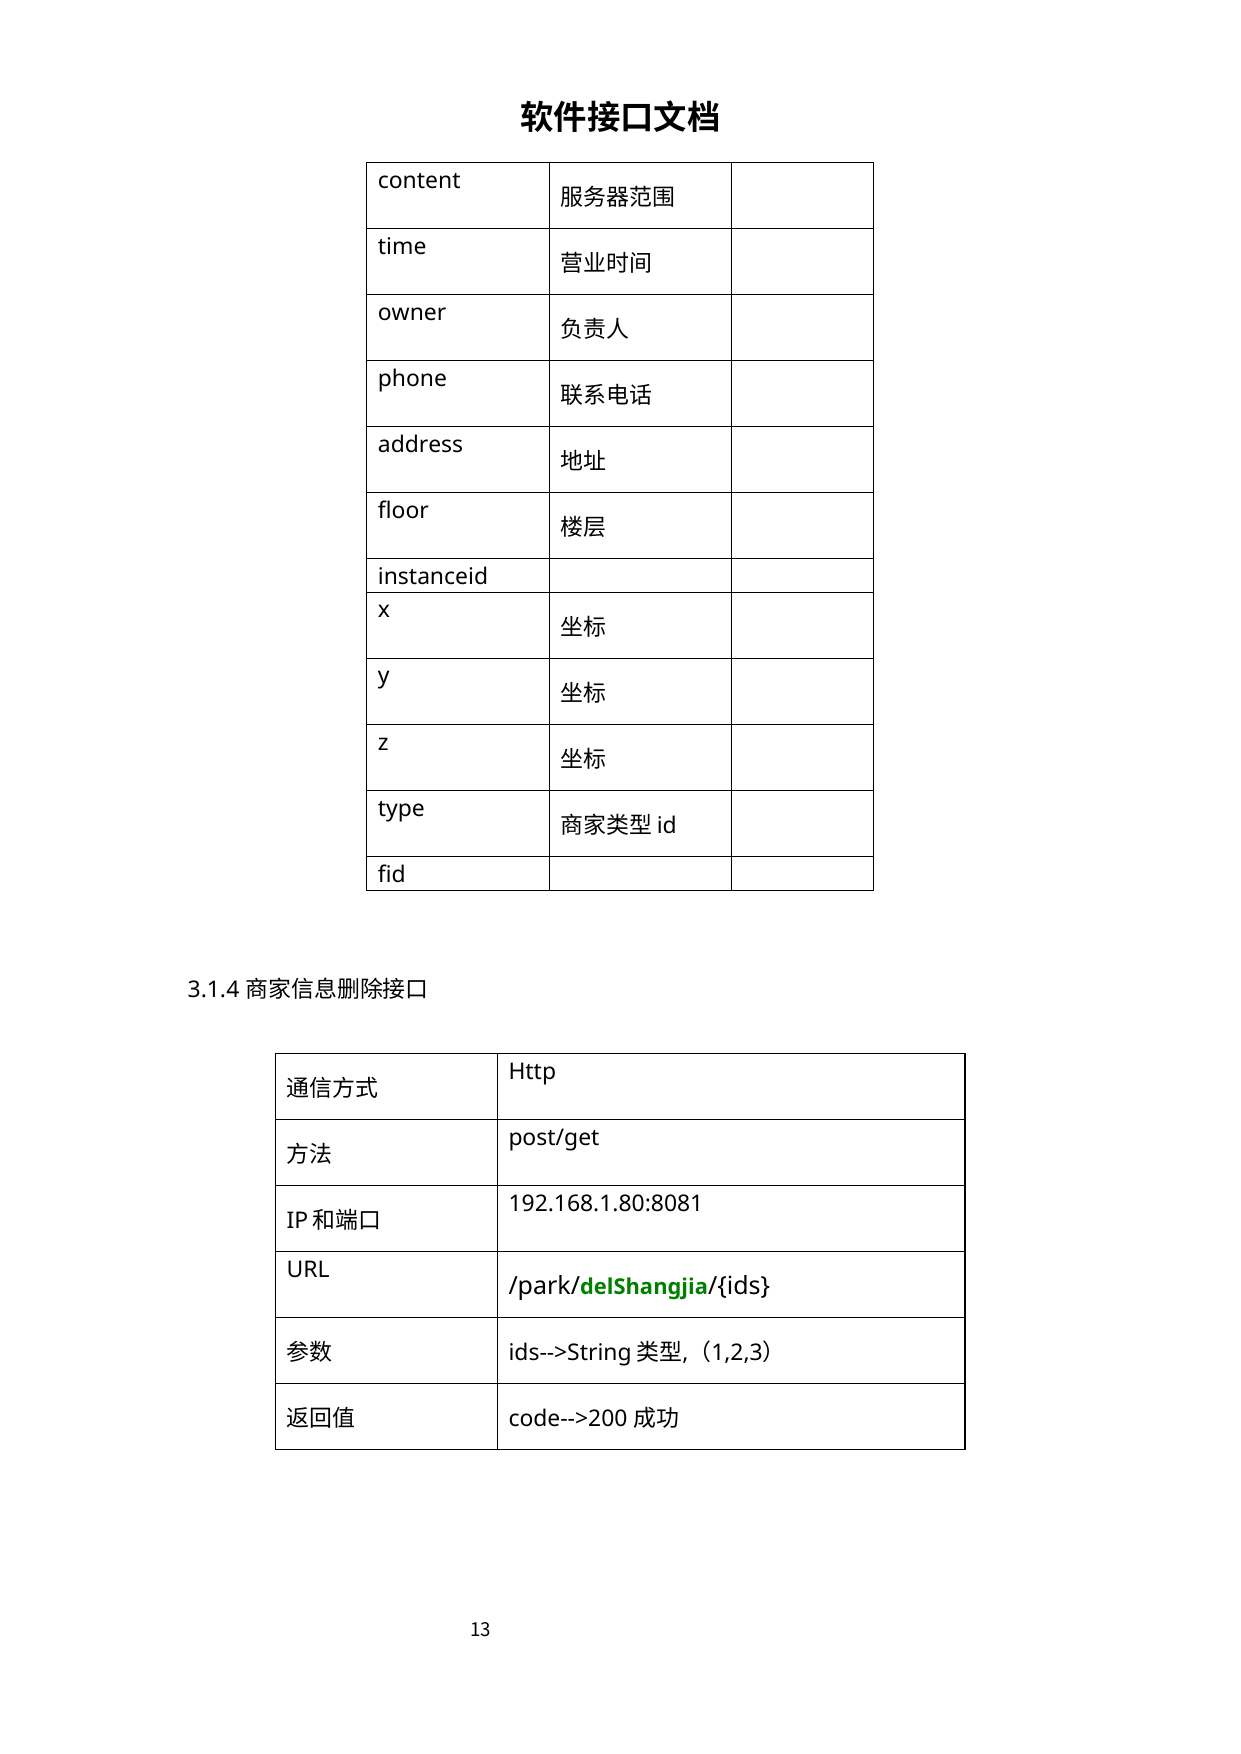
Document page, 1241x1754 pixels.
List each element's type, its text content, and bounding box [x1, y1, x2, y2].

table_cell [732, 725, 873, 790]
table_cell time [367, 229, 549, 294]
table_cell owner [367, 295, 549, 360]
table_cell [550, 559, 731, 592]
table_cell [732, 559, 873, 592]
table_cell [732, 163, 873, 228]
table_cell 商家类型id [550, 791, 731, 856]
table_cell instanceid [367, 559, 549, 592]
table_cell [732, 593, 873, 658]
table_cell 坐标 [550, 659, 731, 724]
table_cell 返回值 [276, 1384, 497, 1449]
table_cell 负责人 [550, 295, 731, 360]
table_cell code-->200 成功 [498, 1384, 964, 1449]
table_cell URL [276, 1252, 497, 1317]
table_cell 服务器范围 [550, 163, 731, 228]
table_cell [732, 427, 873, 492]
table_cell floor [367, 493, 549, 558]
table_cell 方法 [276, 1120, 497, 1185]
table_cell 楼层 [550, 493, 731, 558]
table_cell address [367, 427, 549, 492]
table_cell 坐标 [550, 593, 731, 658]
table_cell [732, 659, 873, 724]
table_cell [732, 361, 873, 426]
text 3.1.4 商家信息删除接口 [187, 956, 1053, 1021]
table_cell x [367, 593, 549, 658]
table_cell [732, 857, 873, 889]
table_cell phone [367, 361, 549, 426]
table_cell [732, 791, 873, 856]
table_cell [732, 493, 873, 558]
table_header 通信方式 [276, 1054, 497, 1119]
table_cell z [367, 725, 549, 790]
table_cell ids-->String类型,（1,2,3） [498, 1318, 964, 1383]
table_cell 参数 [276, 1318, 497, 1383]
table_cell y [367, 659, 549, 724]
table_header Http [498, 1054, 964, 1119]
table_cell content [367, 163, 549, 228]
table_cell 营业时间 [550, 229, 731, 294]
table_cell 地址 [550, 427, 731, 492]
table_cell IP和端口 [276, 1186, 497, 1251]
table_cell [550, 857, 731, 889]
table_cell fid [367, 857, 549, 889]
table_cell [732, 229, 873, 294]
table_cell 坐标 [550, 725, 731, 790]
table_cell post/get [498, 1120, 964, 1185]
table_cell [732, 295, 873, 360]
table_cell 192.168.1.80:8081 [498, 1186, 964, 1251]
table_cell 联系电话 [550, 361, 731, 426]
table_cell type [367, 791, 549, 856]
